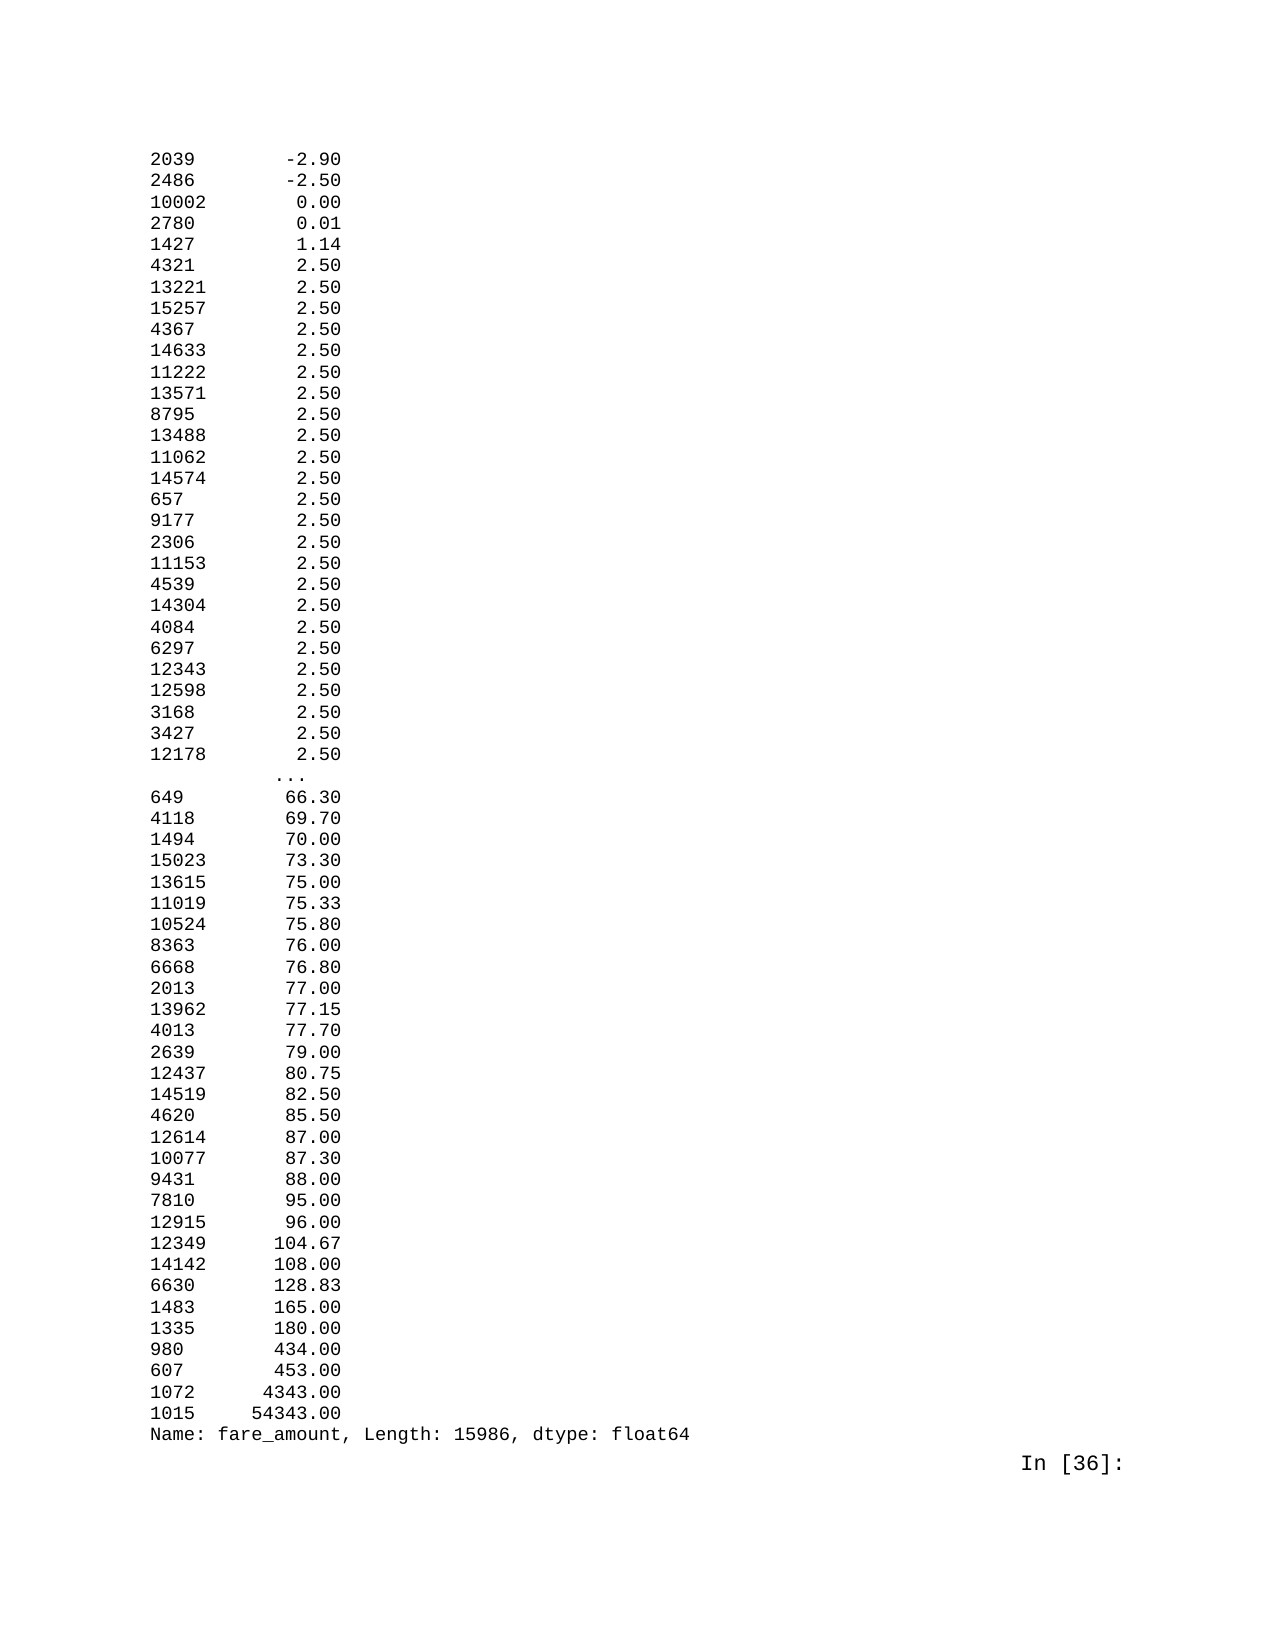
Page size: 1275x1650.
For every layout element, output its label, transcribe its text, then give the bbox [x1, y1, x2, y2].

text 657 2.50 [150, 490, 1125, 511]
text 14633 2.50 [150, 341, 1125, 362]
text 15257 2.50 [150, 299, 1125, 320]
text 2639 79.00 [150, 1042, 1125, 1064]
text 2039 -2.90 [150, 150, 1125, 171]
text 13221 2.50 [150, 277, 1125, 299]
text 1072 4343.00 [150, 1382, 1125, 1404]
text 10002 0.00 [150, 192, 1125, 214]
text 3427 2.50 [150, 724, 1125, 745]
text 2486 -2.50 [150, 171, 1125, 192]
text In [36]: [150, 1446, 1125, 1477]
text 2306 2.50 [150, 532, 1125, 554]
text 607 453.00 [150, 1361, 1125, 1382]
text 1015 54343.00 [150, 1404, 1125, 1425]
text 13615 75.00 [150, 872, 1125, 894]
text 12437 80.75 [150, 1064, 1125, 1085]
text Name: fare_amount, Length: 15986, dtype: float64 [150, 1425, 1125, 1446]
text 4118 69.70 [150, 809, 1125, 830]
text 4013 77.70 [150, 1021, 1125, 1042]
text 9431 88.00 [150, 1170, 1125, 1191]
text 11153 2.50 [150, 554, 1125, 575]
text 13488 2.50 [150, 426, 1125, 447]
text 7810 95.00 [150, 1191, 1125, 1212]
text 14142 108.00 [150, 1255, 1125, 1276]
text 4084 2.50 [150, 617, 1125, 639]
text 9177 2.50 [150, 511, 1125, 532]
text 12349 104.67 [150, 1234, 1125, 1255]
text 12614 87.00 [150, 1127, 1125, 1149]
text ... [150, 766, 1125, 787]
text 8363 76.00 [150, 936, 1125, 957]
text 980 434.00 [150, 1340, 1125, 1361]
text 11222 2.50 [150, 362, 1125, 384]
text 10524 75.80 [150, 915, 1125, 936]
text 13571 2.50 [150, 384, 1125, 405]
text 6668 76.80 [150, 957, 1125, 979]
text 2013 77.00 [150, 979, 1125, 1000]
text 14574 2.50 [150, 469, 1125, 490]
text 4539 2.50 [150, 575, 1125, 596]
text 12598 2.50 [150, 681, 1125, 702]
text 6297 2.50 [150, 639, 1125, 660]
text 2780 0.01 [150, 214, 1125, 235]
text 1483 165.00 [150, 1297, 1125, 1319]
text 12915 96.00 [150, 1212, 1125, 1234]
text 3168 2.50 [150, 702, 1125, 724]
text 1335 180.00 [150, 1319, 1125, 1340]
text 1494 70.00 [150, 830, 1125, 851]
text 4321 2.50 [150, 256, 1125, 277]
text 8795 2.50 [150, 405, 1125, 426]
text 11019 75.33 [150, 894, 1125, 915]
text 11062 2.50 [150, 447, 1125, 469]
text 13962 77.15 [150, 1000, 1125, 1021]
text 14519 82.50 [150, 1085, 1125, 1106]
text 4620 85.50 [150, 1106, 1125, 1127]
text 14304 2.50 [150, 596, 1125, 617]
text 1427 1.14 [150, 235, 1125, 256]
text 10077 87.30 [150, 1149, 1125, 1170]
text 6630 128.83 [150, 1276, 1125, 1297]
text 4367 2.50 [150, 320, 1125, 341]
text 15023 73.30 [150, 851, 1125, 872]
text 12178 2.50 [150, 745, 1125, 766]
text 649 66.30 [150, 787, 1125, 809]
text 12343 2.50 [150, 660, 1125, 681]
